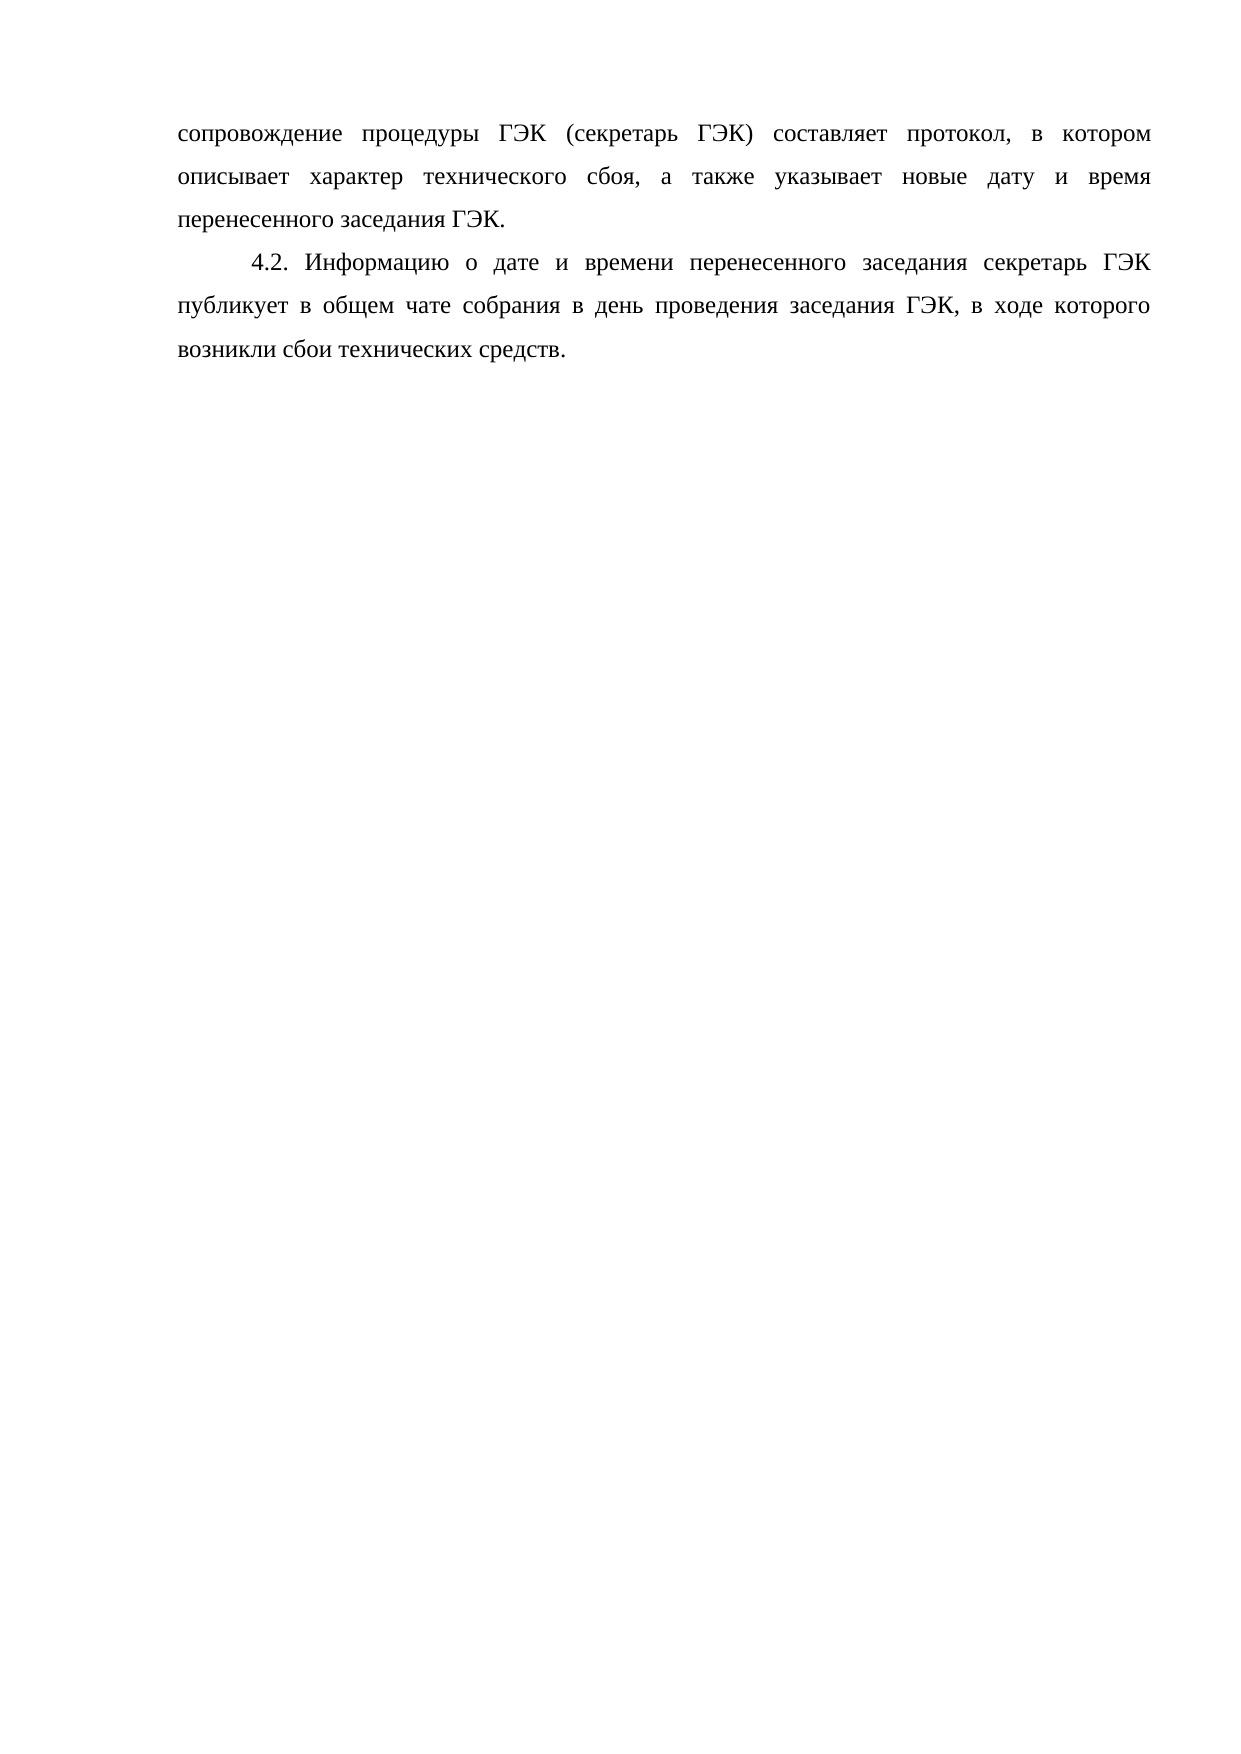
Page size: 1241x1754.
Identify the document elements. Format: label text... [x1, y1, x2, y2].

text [177, 118, 1152, 233]
list 4.2. Информацию о дате и времени перенесенного заседания секретарь ГЭК публикует в общем чате собрания в день проведения заседания ГЭК, в ходе которого возникли сбои технических средств. [177, 247, 1152, 362]
